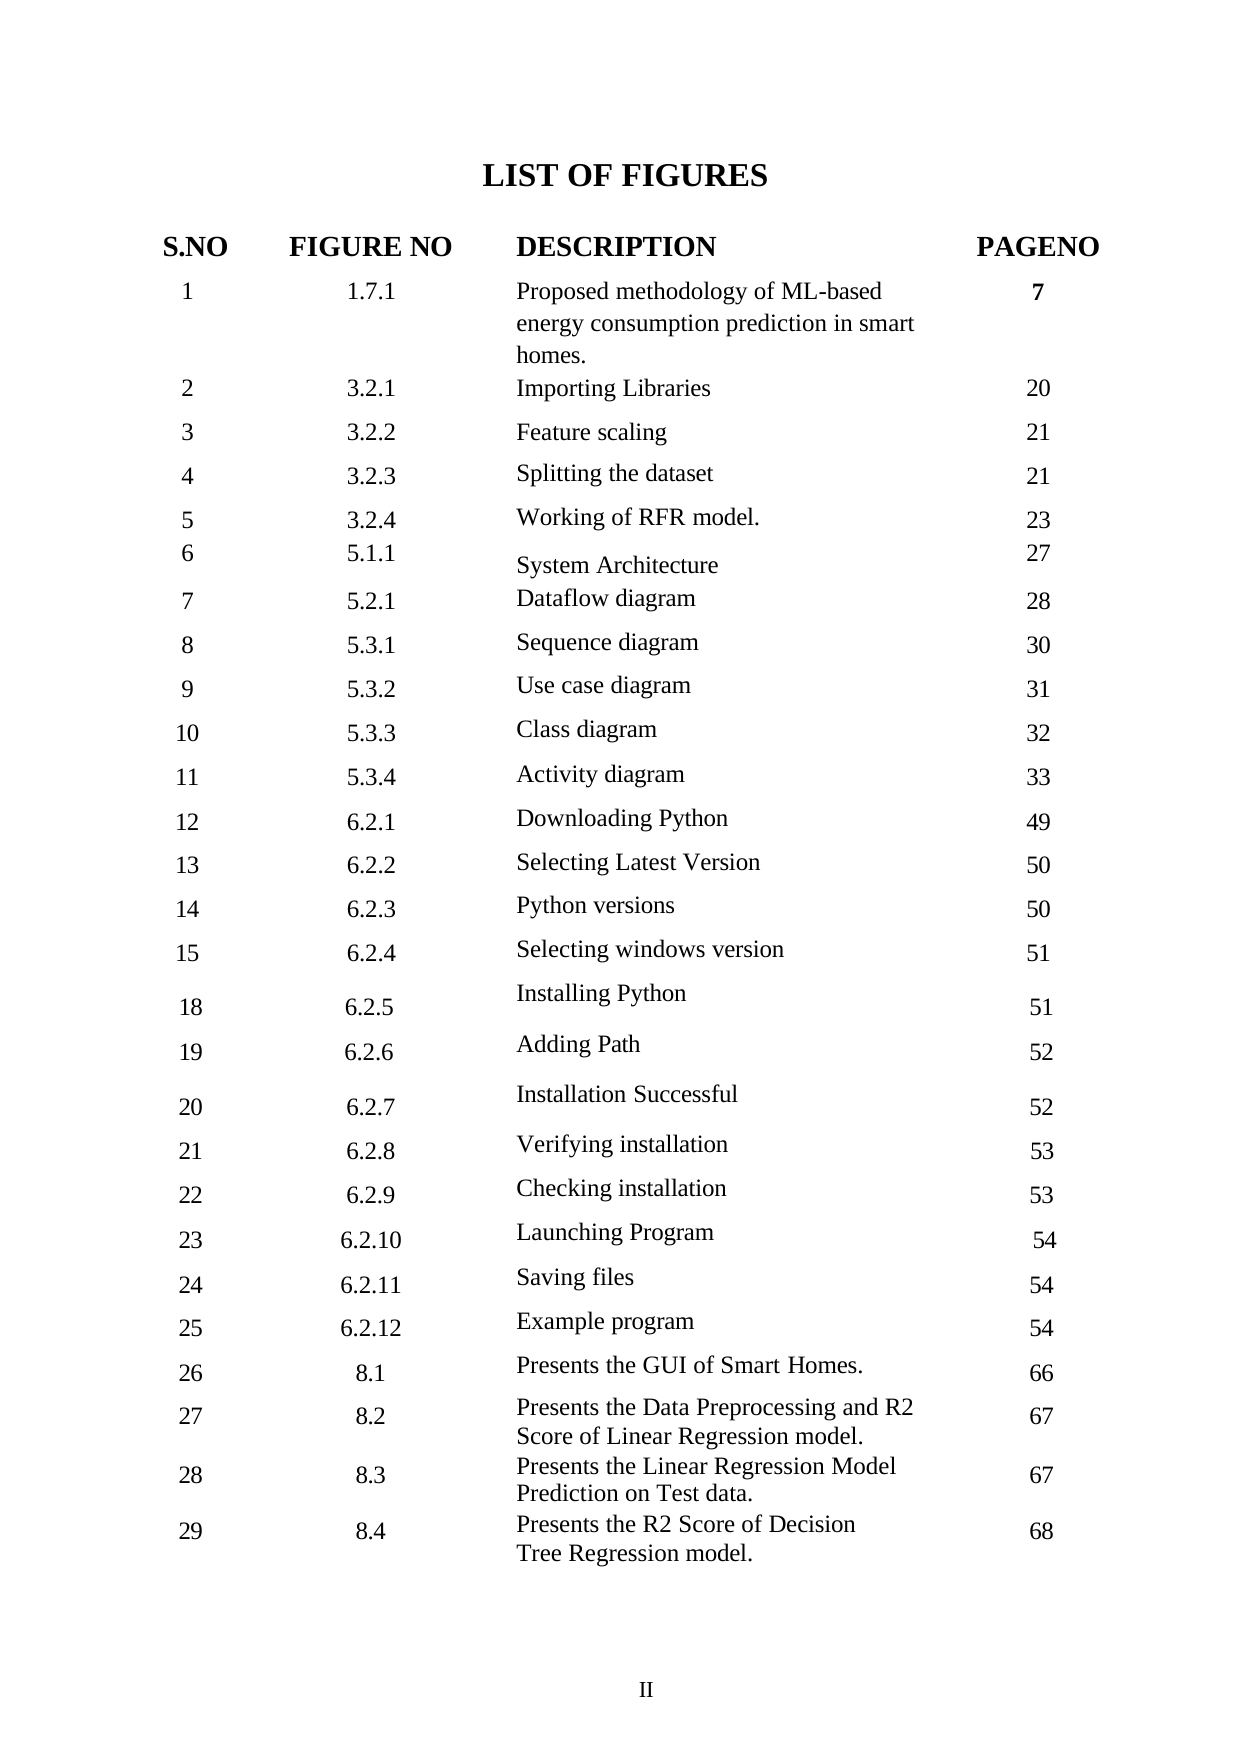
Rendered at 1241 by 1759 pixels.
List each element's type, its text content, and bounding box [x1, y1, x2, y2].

table_cell 3 [157, 410, 259, 452]
table_cell 31 [944, 665, 1106, 709]
table_cell 68 [944, 1509, 1106, 1569]
table_cell 6.2.8 [259, 1126, 484, 1169]
table_cell 11 [157, 753, 259, 797]
table_cell 51 [944, 973, 1106, 1026]
table_cell 51 [944, 929, 1106, 973]
table_cell Example program [485, 1303, 944, 1346]
table_cell 8.4 [259, 1509, 484, 1569]
table_cell 5.3.3 [259, 709, 484, 753]
table_cell 20 [944, 372, 1106, 410]
table_cell Launching Program [485, 1214, 944, 1259]
table_cell 6.2.2 [259, 841, 484, 885]
table_cell 6.2.9 [259, 1169, 484, 1214]
table_cell 4 [157, 453, 259, 496]
table_cell Sequence diagram [485, 621, 944, 665]
table_cell 32 [944, 709, 1106, 753]
table_cell 52 [944, 1026, 1106, 1073]
table_cell 8.2 [259, 1390, 484, 1452]
table_cell Class diagram [485, 709, 944, 753]
table_cell 6.2.12 [259, 1303, 484, 1346]
table_cell 21 [944, 410, 1106, 452]
table_cell 6.2.5 [259, 973, 484, 1026]
table_cell 6.2.6 [259, 1026, 484, 1073]
table_cell 49 [944, 797, 1106, 841]
table_cell System Architecture [485, 537, 944, 581]
table_cell Importing Libraries [485, 372, 944, 410]
table_cell 14 [157, 885, 259, 929]
table_cell 3.2.2 [259, 410, 484, 452]
table_cell 6 [157, 537, 259, 581]
subtitle LIST OF FIGURES [133, 156, 1118, 194]
table_cell Feature scaling [485, 410, 944, 452]
table_cell 1.7.1 [259, 270, 484, 372]
table_cell 5.1.1 [259, 537, 484, 581]
table_cell Installation Successful [485, 1073, 944, 1126]
table_header DESCRIPTION [485, 231, 944, 270]
table_cell Python versions [485, 885, 944, 929]
table_cell Verifying installation [485, 1126, 944, 1169]
table_cell 5.3.2 [259, 665, 484, 709]
table_cell Working of RFR model. [485, 496, 944, 537]
table_cell 23 [944, 496, 1106, 537]
table_cell 10 [157, 709, 259, 753]
table_cell 3.2.4 [259, 496, 484, 537]
table_cell 25 [157, 1303, 259, 1346]
table_cell Saving files [485, 1259, 944, 1303]
table_cell 3.2.3 [259, 453, 484, 496]
table_cell 53 [944, 1169, 1106, 1214]
table_cell Dataflow diagram [485, 581, 944, 621]
table_cell 53 [944, 1126, 1106, 1169]
table_cell 67 [944, 1390, 1106, 1452]
table_cell 6.2.1 [259, 797, 484, 841]
table_cell 29 [157, 1509, 259, 1569]
table_header PAGENO [944, 231, 1106, 270]
table_cell 6.2.7 [259, 1073, 484, 1126]
table_cell 30 [944, 621, 1106, 665]
table_cell 8.1 [259, 1346, 484, 1390]
table_cell Adding Path [485, 1026, 944, 1073]
table_cell 54 [944, 1214, 1106, 1259]
table_cell Installing Python [485, 973, 944, 1026]
table_cell 6.2.3 [259, 885, 484, 929]
table_cell 13 [157, 841, 259, 885]
table_cell Selecting windows version [485, 929, 944, 973]
table_cell 18 [157, 973, 259, 1026]
table_cell 50 [944, 885, 1106, 929]
table_cell 54 [944, 1259, 1106, 1303]
table_cell Checking installation [485, 1169, 944, 1214]
table_cell 6.2.4 [259, 929, 484, 973]
table_cell 3.2.1 [259, 372, 484, 410]
table_cell 12 [157, 797, 259, 841]
table_cell 8.3 [259, 1452, 484, 1509]
table_cell 67 [944, 1452, 1106, 1509]
table_header FIGURE NO [259, 231, 484, 270]
table_cell Presents the GUI of Smart Homes. [485, 1346, 944, 1390]
table_cell Activity diagram [485, 753, 944, 797]
table_cell 27 [157, 1390, 259, 1452]
table_cell 21 [944, 453, 1106, 496]
table_cell 28 [944, 581, 1106, 621]
table_cell 33 [944, 753, 1106, 797]
table_cell Presents the Data Preprocessing and R2 Score of Linear Regression model. [485, 1390, 944, 1452]
table_cell Selecting Latest Version [485, 841, 944, 885]
table_cell 8 [157, 621, 259, 665]
table_cell 9 [157, 665, 259, 709]
table_cell Splitting the dataset [485, 453, 944, 496]
table_cell 52 [944, 1073, 1106, 1126]
table_cell 28 [157, 1452, 259, 1509]
table_cell 1 [157, 270, 259, 372]
table_cell 21 [157, 1126, 259, 1169]
table_cell 7 [944, 270, 1106, 372]
table_cell 54 [944, 1303, 1106, 1346]
table_cell 5.2.1 [259, 581, 484, 621]
table_cell 6.2.10 [259, 1214, 484, 1259]
table_cell 19 [157, 1026, 259, 1073]
table_cell 5 [157, 496, 259, 537]
table_cell 5.3.4 [259, 753, 484, 797]
table_cell 23 [157, 1214, 259, 1259]
table_cell 7 [157, 581, 259, 621]
table_cell 5.3.1 [259, 621, 484, 665]
table_cell 22 [157, 1169, 259, 1214]
table_cell 2 [157, 372, 259, 410]
table_cell 26 [157, 1346, 259, 1390]
table_cell Presents the Linear Regression Model Prediction on Test data. [485, 1452, 944, 1509]
table_cell 6.2.11 [259, 1259, 484, 1303]
table_cell 27 [944, 537, 1106, 581]
table_header S.NO [157, 231, 259, 270]
table_cell 24 [157, 1259, 259, 1303]
table_cell 20 [157, 1073, 259, 1126]
table_cell 15 [157, 929, 259, 973]
table_cell 50 [944, 841, 1106, 885]
table_cell Proposed methodology of ML-based energy consumption prediction in smart homes. [485, 270, 944, 372]
table_cell 66 [944, 1346, 1106, 1390]
table_cell Downloading Python [485, 797, 944, 841]
table_cell Presents the R2 Score of Decision Tree Regression model. [485, 1509, 944, 1569]
table_cell Use case diagram [485, 665, 944, 709]
